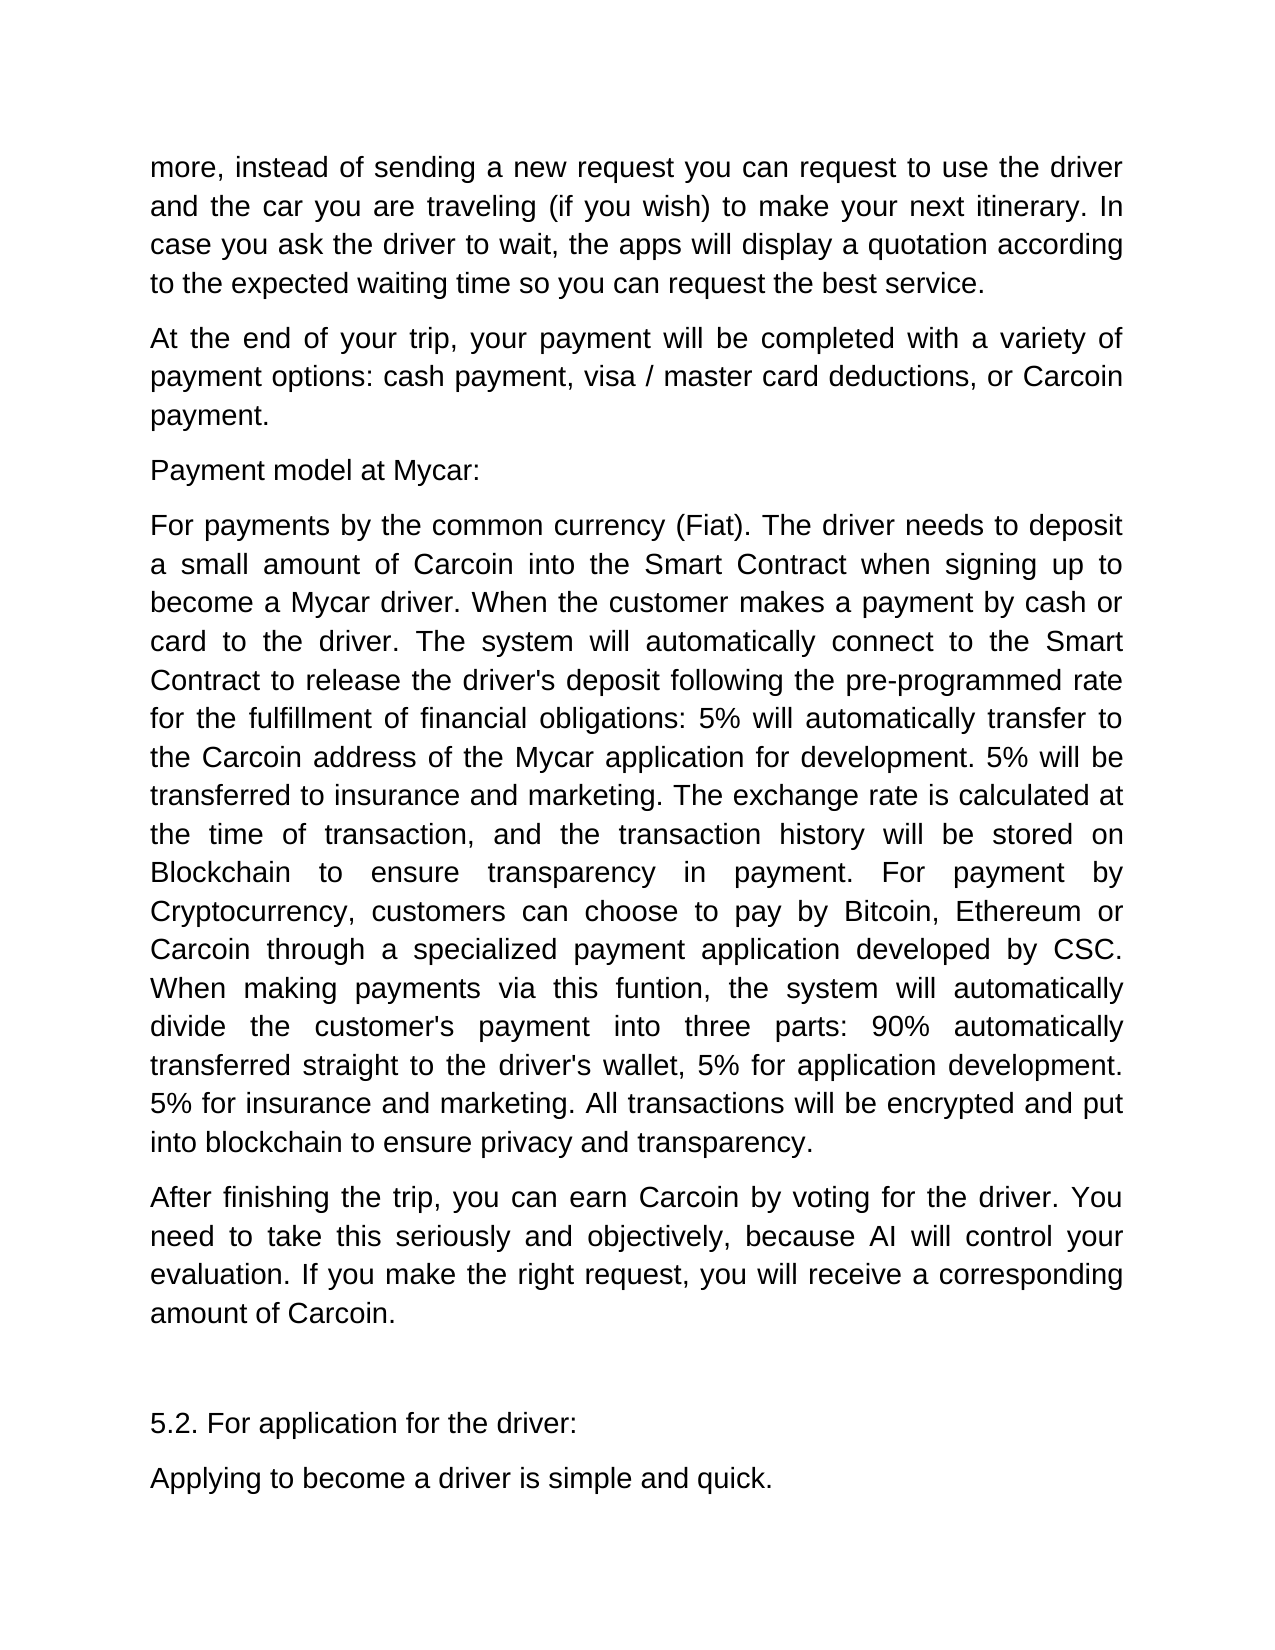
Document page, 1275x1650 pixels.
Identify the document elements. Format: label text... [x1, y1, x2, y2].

text After finishing the trip, you can earn Carcoin by voting for the driver. You need to take this seriously and objectively, because AI will control your evaluation. If you make the right request, you will receive a corresponding amount of Carcoin. [150, 1180, 1125, 1329]
text Payment model at Mycar: [150, 453, 1125, 487]
text At the end of your trip, your payment will be completed with a variety of payment options: cash payment, visa / master card deductions, or Carcoin payment. [150, 321, 1125, 431]
text Applying to become a driver is simple and quick. [150, 1461, 1125, 1495]
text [150, 150, 1125, 299]
text 5.2. For application for the driver: [150, 1406, 1125, 1440]
text For payments by the common currency (Fiat). The driver needs to deposit a small amount of Carcoin into the Smart Contract when signing up to become a Mycar driver. When the customer makes a payment by cash or card to the driver. The system will automatically connect to the Smart Contract to release the driver's deposit following the pre-programmed rate for the fulfillment of financial obligations: 5% will automatically transfer to the Carcoin address of the Mycar application for development. 5% will be transferred to insurance and marketing. The exchange rate is calculated at the time of transaction, and the transaction history will be stored on Blockchain to ensure transparency in payment. For payment by Cryptocurrency, customers can choose to pay by Bitcoin, Ethereum or Carcoin through a specialized payment application developed by CSC. When making payments via this funtion, the system will automatically divide the customer's payment into three parts: 90% automatically transferred straight to the driver's wallet, 5% for application development. 5% for insurance and marketing. All transactions will be encrypted and put into blockchain to ensure privacy and transparency. [150, 508, 1125, 1158]
